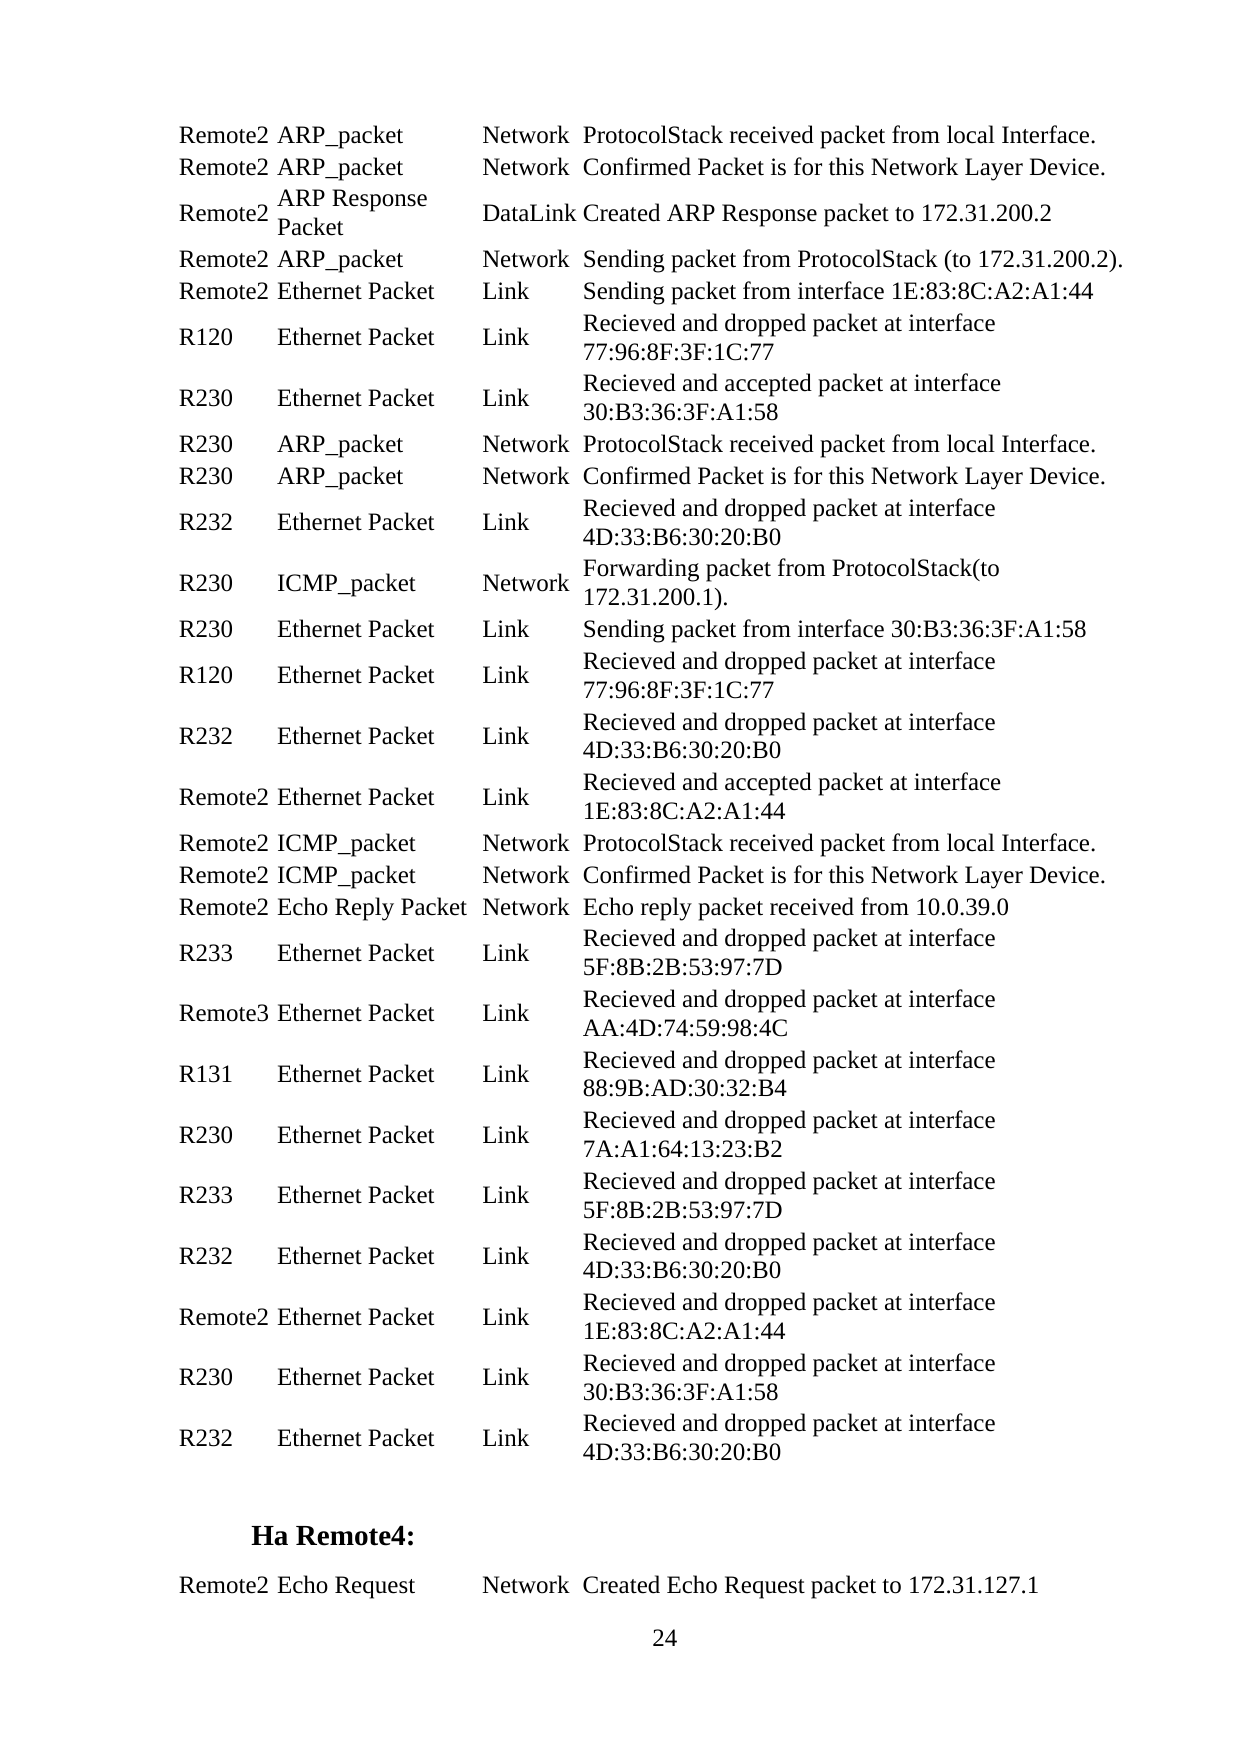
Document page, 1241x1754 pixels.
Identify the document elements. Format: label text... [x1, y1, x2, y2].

table_cell Network [481, 858, 581, 890]
table_cell Link [481, 983, 581, 1043]
table_cell Link [481, 1286, 581, 1346]
table_cell Remote2 [177, 182, 275, 242]
table_cell Ethernet Packet [275, 1346, 481, 1407]
table_cell Recieved and dropped packet at interface 77:96:8F:3F:1C:77 [581, 306, 1152, 367]
table_cell Link [481, 306, 581, 367]
table_cell Link [481, 274, 581, 306]
table_cell ARP_packet [275, 118, 481, 150]
table_cell ARP_packet [275, 459, 481, 491]
table_cell Ethernet Packet [275, 367, 481, 427]
table_cell Ethernet Packet [275, 613, 481, 644]
table_cell R230 [177, 367, 275, 427]
table_cell Recieved and dropped packet at interface 4D:33:B6:30:20:B0 [581, 1407, 1152, 1467]
table_cell ICMP_packet [275, 826, 481, 858]
table_cell Network [481, 118, 581, 150]
table_cell ARP Response Packet [275, 182, 481, 242]
table_cell R233 [177, 1164, 275, 1225]
table_cell R233 [177, 922, 275, 982]
table_cell Ethernet Packet [275, 1043, 481, 1104]
table_cell Forwarding packet from ProtocolStack(to 172.31.200.1). [581, 552, 1152, 612]
table_cell R230 [177, 1346, 275, 1407]
table_cell Ethernet Packet [275, 274, 481, 306]
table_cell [581, 118, 1152, 150]
table_cell Ethernet Packet [275, 1286, 481, 1346]
table_cell Network [481, 428, 581, 459]
table_cell Remote2 [177, 118, 275, 150]
table_cell Recieved and dropped packet at interface 30:B3:36:3F:A1:58 [581, 1346, 1152, 1407]
table_cell Remote2 [177, 890, 275, 922]
table_header Network [480, 1568, 581, 1600]
table_cell Recieved and dropped packet at interface AA:4D:74:59:98:4C [581, 983, 1152, 1043]
table_cell ProtocolStack received packet from local Interface. [581, 826, 1152, 858]
table_cell DataLink [481, 182, 581, 242]
table_cell Ethernet Packet [275, 491, 481, 552]
table_cell Echo reply packet received from 10.0.39.0 [581, 890, 1152, 922]
table_cell R232 [177, 491, 275, 552]
table_cell Sending packet from interface 30:B3:36:3F:A1:58 [581, 613, 1152, 644]
table_cell Ethernet Packet [275, 1164, 481, 1225]
table_cell Remote2 [177, 1286, 275, 1346]
table_cell Ethernet Packet [275, 644, 481, 705]
table_cell Remote2 [177, 243, 275, 274]
table_cell Ethernet Packet [275, 1225, 481, 1286]
table_cell Ethernet Packet [275, 983, 481, 1043]
table_cell Recieved and dropped packet at interface 88:9B:AD:30:32:B4 [581, 1043, 1152, 1104]
table_cell ICMP_packet [275, 858, 481, 890]
table_cell R131 [177, 1043, 275, 1104]
table_header Remote2 [177, 1568, 275, 1600]
table_cell Ethernet Packet [275, 1407, 481, 1467]
table_cell Link [481, 1164, 581, 1225]
table_cell Sending packet from ProtocolStack (to 172.31.200.2). [581, 243, 1152, 274]
table_cell Recieved and accepted packet at interface 1E:83:8C:A2:A1:44 [581, 766, 1152, 826]
table_cell R230 [177, 459, 275, 491]
table_cell R232 [177, 705, 275, 766]
table_cell Network [481, 826, 581, 858]
table_cell Link [481, 491, 581, 552]
table_cell Remote2 [177, 826, 275, 858]
table_cell Sending packet from interface 1E:83:8C:A2:A1:44 [581, 274, 1152, 306]
table_cell Network [481, 552, 581, 612]
table_cell Ethernet Packet [275, 705, 481, 766]
table_cell R230 [177, 1104, 275, 1164]
table_cell R230 [177, 428, 275, 459]
table_cell Link [481, 922, 581, 982]
table_cell ARP_packet [275, 243, 481, 274]
table_cell R120 [177, 306, 275, 367]
table_cell Recieved and dropped packet at interface 5F:8B:2B:53:97:7D [581, 922, 1152, 982]
table_cell Confirmed Packet is for this Network Layer Device. [581, 858, 1152, 890]
table_cell Remote2 [177, 858, 275, 890]
table_cell ARP_packet [275, 150, 481, 182]
table_cell Link [481, 613, 581, 644]
table_cell Ethernet Packet [275, 922, 481, 982]
table_cell Remote3 [177, 983, 275, 1043]
table_cell Link [481, 766, 581, 826]
table_cell Recieved and dropped packet at interface 77:96:8F:3F:1C:77 [581, 644, 1152, 705]
table_cell Link [481, 705, 581, 766]
table_cell Remote2 [177, 274, 275, 306]
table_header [581, 1568, 1152, 1600]
table_cell Network [481, 890, 581, 922]
table_cell Link [481, 1225, 581, 1286]
table_cell Link [481, 1043, 581, 1104]
table_cell Recieved and dropped packet at interface 4D:33:B6:30:20:B0 [581, 705, 1152, 766]
table_cell Link [481, 644, 581, 705]
table_cell Created ARP Response packet to 172.31.200.2 [581, 182, 1152, 242]
table_cell Confirmed Packet is for this Network Layer Device. [581, 150, 1152, 182]
table_cell Confirmed Packet is for this Network Layer Device. [581, 459, 1152, 491]
text На Remote4: [177, 1518, 1152, 1551]
table_cell Recieved and dropped packet at interface 4D:33:B6:30:20:B0 [581, 491, 1152, 552]
table_cell ProtocolStack received packet from local Interface. [581, 428, 1152, 459]
table_cell ARP_packet [275, 428, 481, 459]
table_cell R120 [177, 644, 275, 705]
table_cell Link [481, 1104, 581, 1164]
table_cell Recieved and accepted packet at interface 30:B3:36:3F:A1:58 [581, 367, 1152, 427]
table_cell Network [481, 243, 581, 274]
table_cell Network [481, 459, 581, 491]
table_cell Recieved and dropped packet at interface 4D:33:B6:30:20:B0 [581, 1225, 1152, 1286]
table_cell Recieved and dropped packet at interface 1E:83:8C:A2:A1:44 [581, 1286, 1152, 1346]
table_cell Network [481, 150, 581, 182]
table_cell Ethernet Packet [275, 766, 481, 826]
table_cell Recieved and dropped packet at interface 7A:A1:64:13:23:B2 [581, 1104, 1152, 1164]
table_cell R230 [177, 552, 275, 612]
table_cell R232 [177, 1225, 275, 1286]
table_cell R232 [177, 1407, 275, 1467]
table_cell Link [481, 367, 581, 427]
table_cell Recieved and dropped packet at interface 5F:8B:2B:53:97:7D [581, 1164, 1152, 1225]
table_cell Remote2 [177, 150, 275, 182]
table_cell Echo Reply Packet [275, 890, 481, 922]
table_cell Remote2 [177, 766, 275, 826]
table_cell ICMP_packet [275, 552, 481, 612]
table_cell R230 [177, 613, 275, 644]
table_cell Ethernet Packet [275, 306, 481, 367]
table_cell Link [481, 1407, 581, 1467]
table_cell Link [481, 1346, 581, 1407]
table_header Echo Request Packet [275, 1568, 480, 1600]
table_cell Ethernet Packet [275, 1104, 481, 1164]
